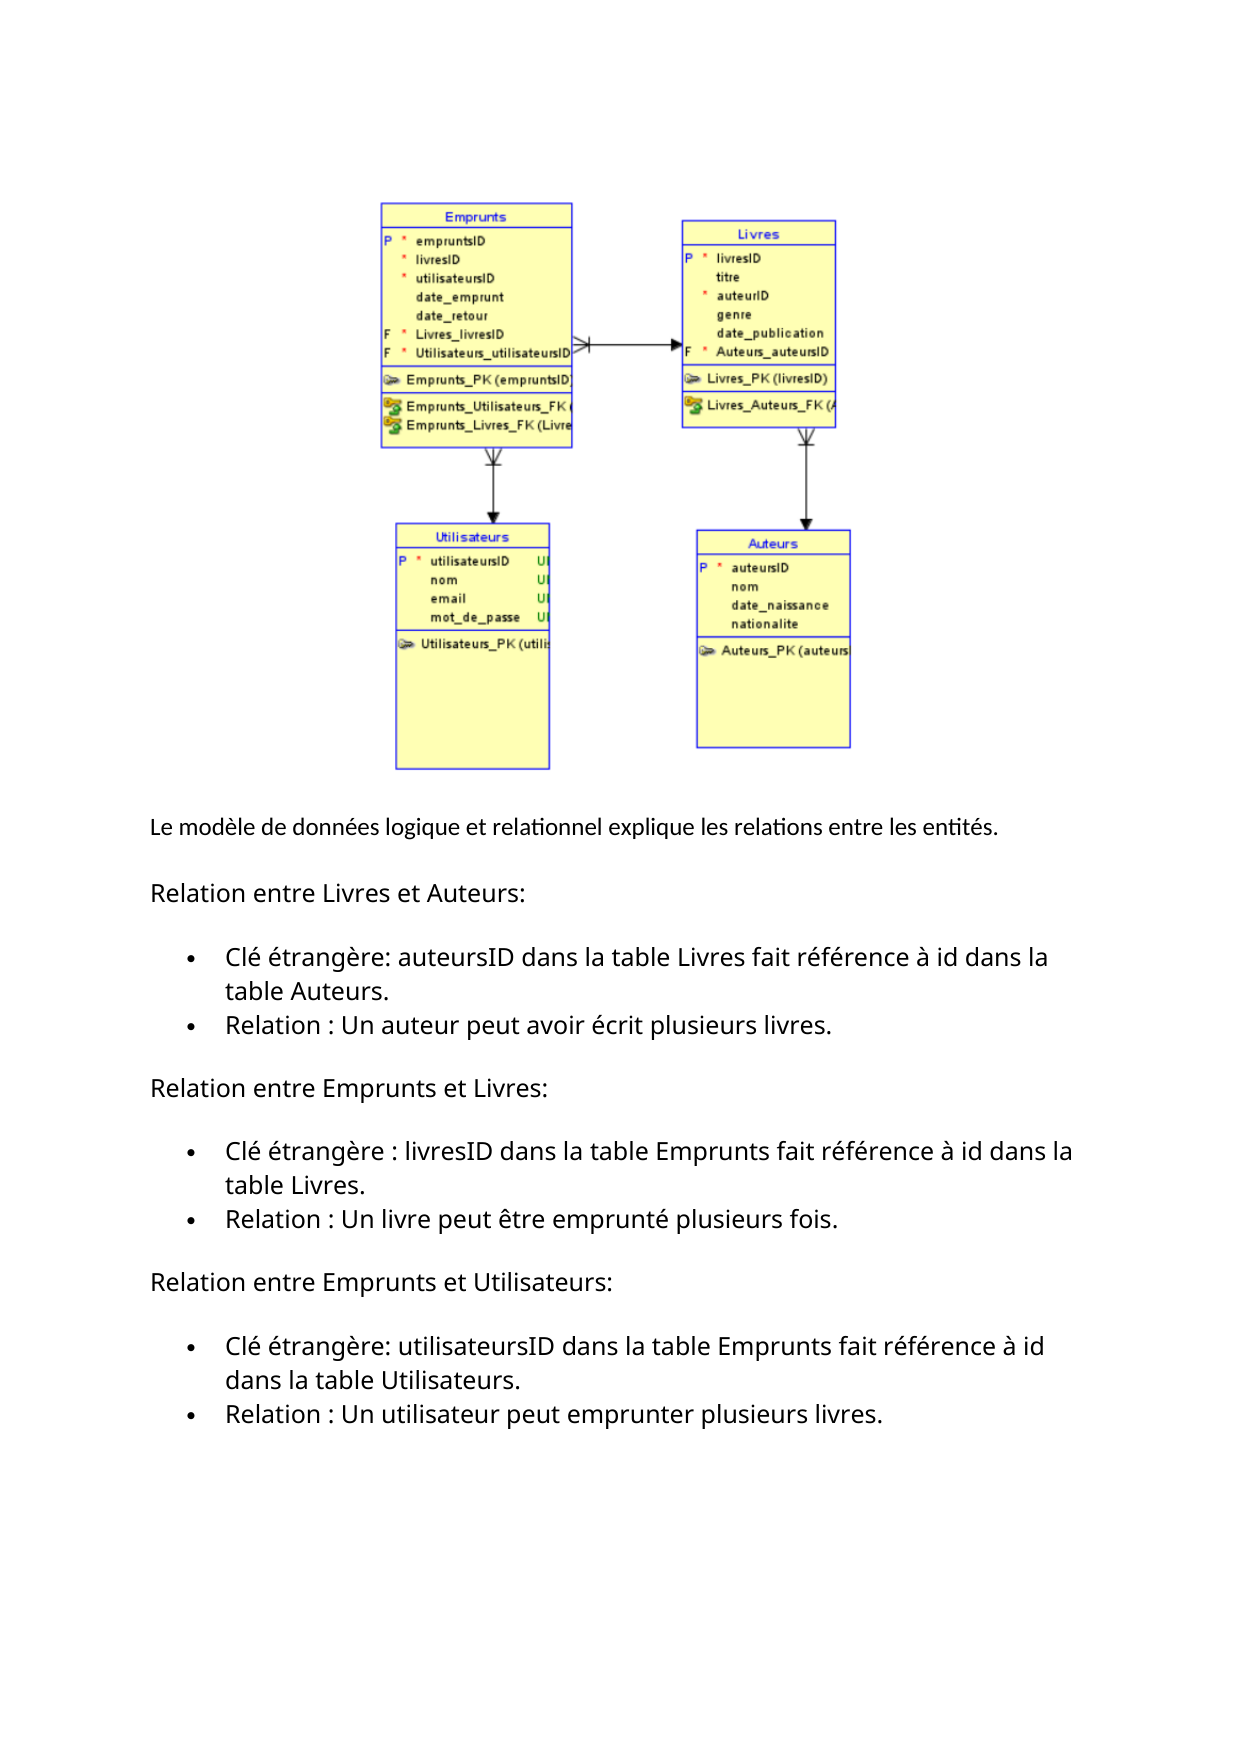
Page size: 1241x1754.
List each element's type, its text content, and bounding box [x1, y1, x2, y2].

list Clé étrangère: auteursID dans la table Livres fait référence à id dans la table Auteurs. [187, 939, 1090, 1007]
list Clé étrangère : livresID dans la table Emprunts fait référence à id dans la table Livres. [187, 1134, 1090, 1202]
list Relation : Un utilisateur peut emprunter plusieurs livres. [187, 1396, 1090, 1431]
text Relation entre Emprunts et Livres: [150, 1071, 1090, 1104]
text Relation entre Emprunts et Utilisateurs: [150, 1265, 1090, 1299]
list Relation : Un auteur peut avoir écrit plusieurs livres. [187, 1007, 1090, 1041]
list Clé étrangère: utilisateursID dans la table Emprunts fait référence à id dans la table Utilisateurs. [187, 1328, 1090, 1396]
list Relation : Un livre peut être emprunté plusieurs fois. [187, 1202, 1090, 1236]
text Relation entre Livres et Auteurs: [150, 876, 1090, 910]
picture [309, 150, 931, 790]
text Le modèle de données logique et relationnel explique les relations entre les entités. [150, 811, 1090, 842]
